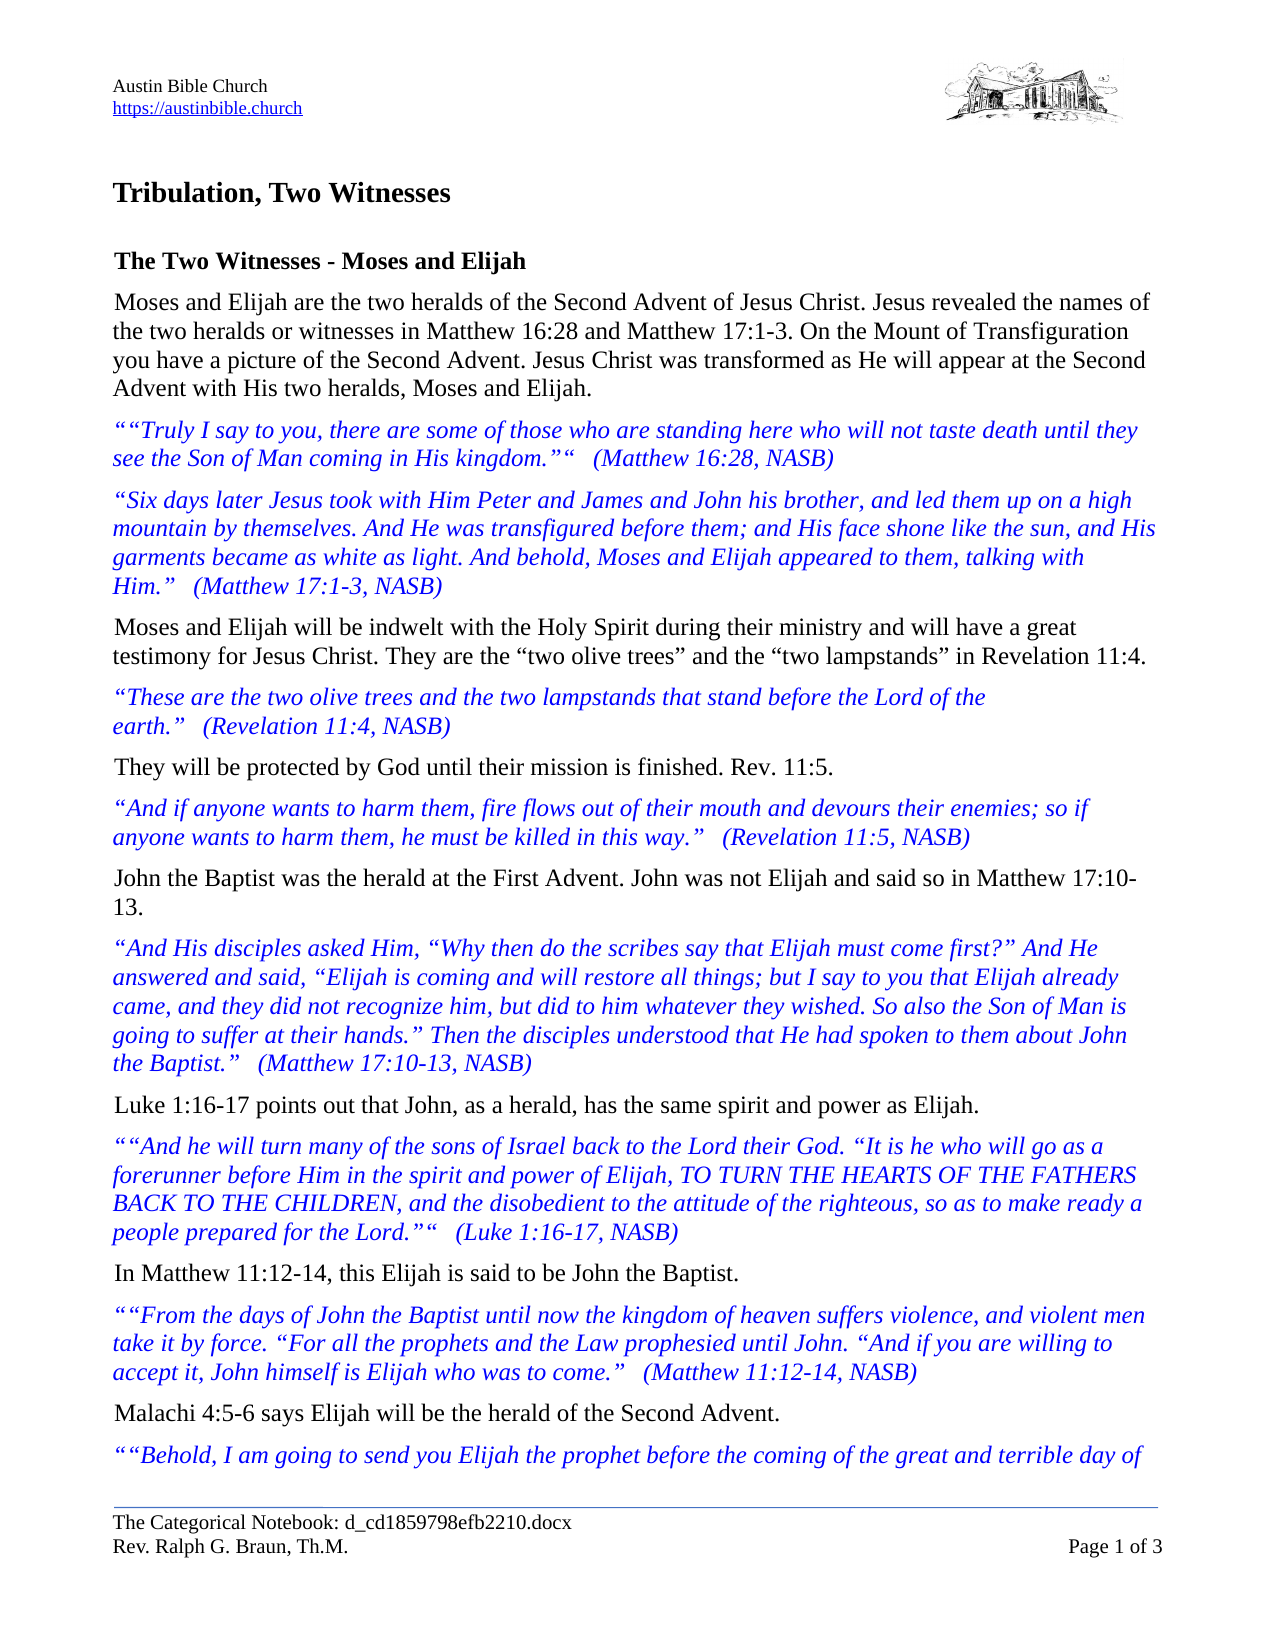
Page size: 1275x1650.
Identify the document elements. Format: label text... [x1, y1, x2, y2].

text “And His disciples asked Him, “Why then do the scribes say that Elijah must come first?” And He answered and said, “Elijah is coming and will restore all things; but I say to you that Elijah already came, and they did not recognize him, but did to him whatever they wished. So also the Son of Man is going to suffer at their hands.” Then the disciples understood that He had spoken to them about John the Baptist.” (Matthew 17:10-13, NASB) [112, 933, 1162, 1077]
picture [944, 58, 1124, 125]
text ““Truly I say to you, there are some of those who are standing here who will not taste death until they see the Son of Man coming in His kingdom.”“ (Matthew 16:28, NASB) [112, 415, 1162, 472]
text ““And he will turn many of the sons of Israel back to the Lord their God. “It is he who will go as a forerunner before Him in the spirit and power of Elijah, TO TURN THE HEARTS OF THE FATHERS BACK TO THE CHILDREN, and the disobedient to the attitude of the righteous, so as to make ready a people prepared for the Lord.”“ (Luke 1:16-17, NASB) [112, 1131, 1162, 1246]
text ““From the days of John the Baptist until now the kingdom of heaven suffers violence, and violent men take it by force. “For all the prophets and the Law prophesied until John. “And if you are willing to accept it, John himself is Elijah who was to come.” (Matthew 11:12-14, NASB) [112, 1300, 1162, 1386]
text The Two Witnesses - Moses and Elijah [112, 246, 1162, 275]
text In Matthew 11:12-14, this Elijah is said to be John the Baptist. [112, 1258, 1162, 1287]
text “And if anyone wants to harm them, fire flows out of their mouth and devours their enemies; so if anyone wants to harm them, he must be killed in this way.” (Revelation 11:5, NASB) [112, 793, 1162, 851]
text Moses and Elijah will be indwelt with the Holy Spirit during their ministry and will have a great testimony for Jesus Christ. They are the “two olive trees” and the “two lampstands” in Revelation 11:4. [112, 612, 1162, 670]
text They will be protected by God until their mission is finished. Rev. 11:5. [112, 752, 1162, 781]
text Moses and Elijah are the two heralds of the Second Advent of Jesus Christ. Jesus revealed the names of the two heralds or witnesses in Matthew 16:28 and Matthew 17:1-3. On the Mount of Transfiguration you have a picture of the Second Advent. Jesus Christ was transformed as He will appear at the Second Advent with His two heralds, Moses and Elijah. [112, 287, 1162, 402]
text John the Baptist was the herald at the First Advent. John was not Elijah and said so in Matthew 17:10-13. [112, 863, 1162, 921]
text “Six days later Jesus took with Him Peter and James and John his brother, and led them up on a high mountain by themselves. And He was transfigured before them; and His face shone like the sun, and His garments became as white as light. And behold, Moses and Elijah appeared to them, talking with Him.” (Matthew 17:1-3, NASB) [112, 485, 1162, 600]
subtitle Tribulation, Two Witnesses [112, 175, 1162, 208]
text “These are the two olive trees and the two lampstands that stand before the Lord of the earth.” (Revelation 11:4, NASB) [112, 682, 1162, 740]
text Malachi 4:5-6 says Elijah will be the herald of the Second Advent. [112, 1398, 1162, 1427]
text Luke 1:16-17 points out that John, as a herald, has the same spirit and power as Elijah. [112, 1090, 1162, 1118]
